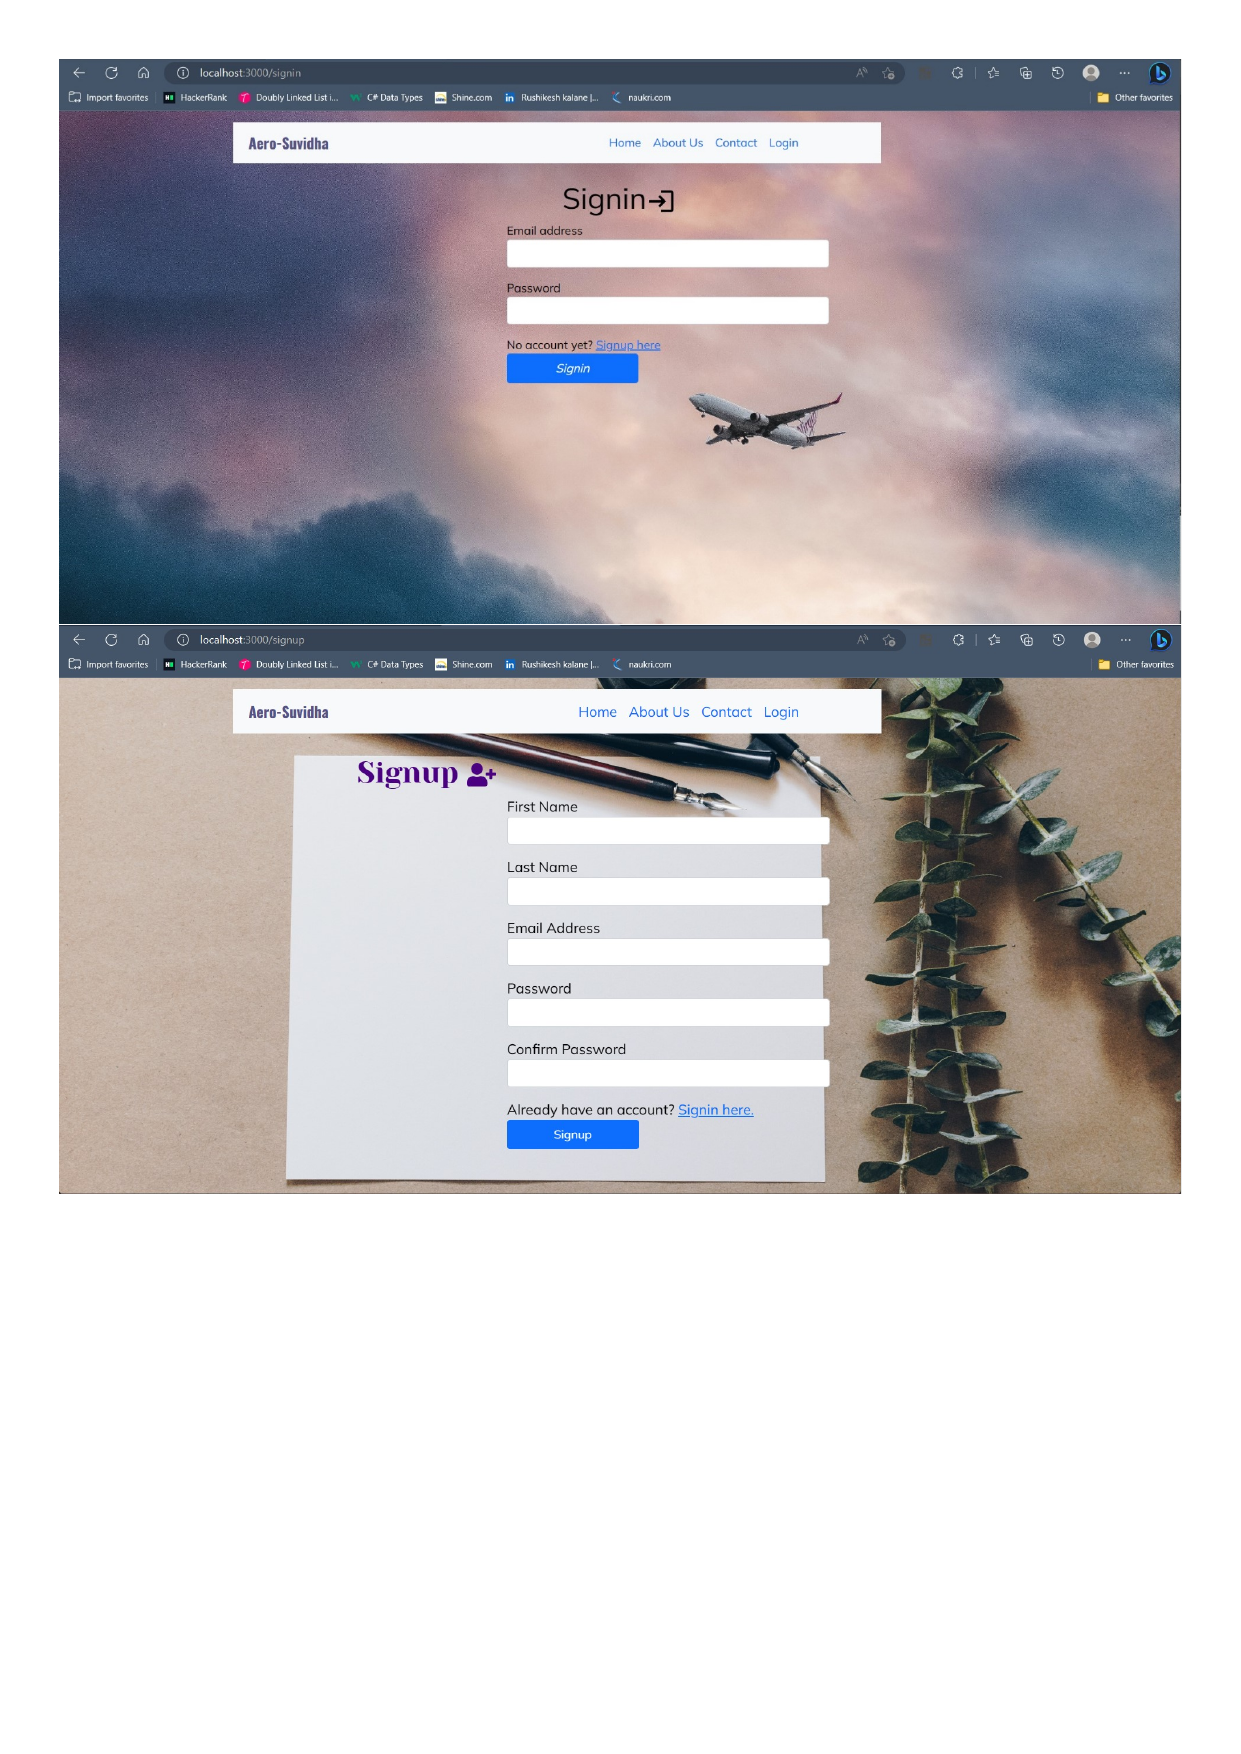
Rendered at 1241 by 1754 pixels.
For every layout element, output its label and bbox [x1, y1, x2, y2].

picture [59, 625, 1182, 1194]
picture [59, 59, 1182, 624]
